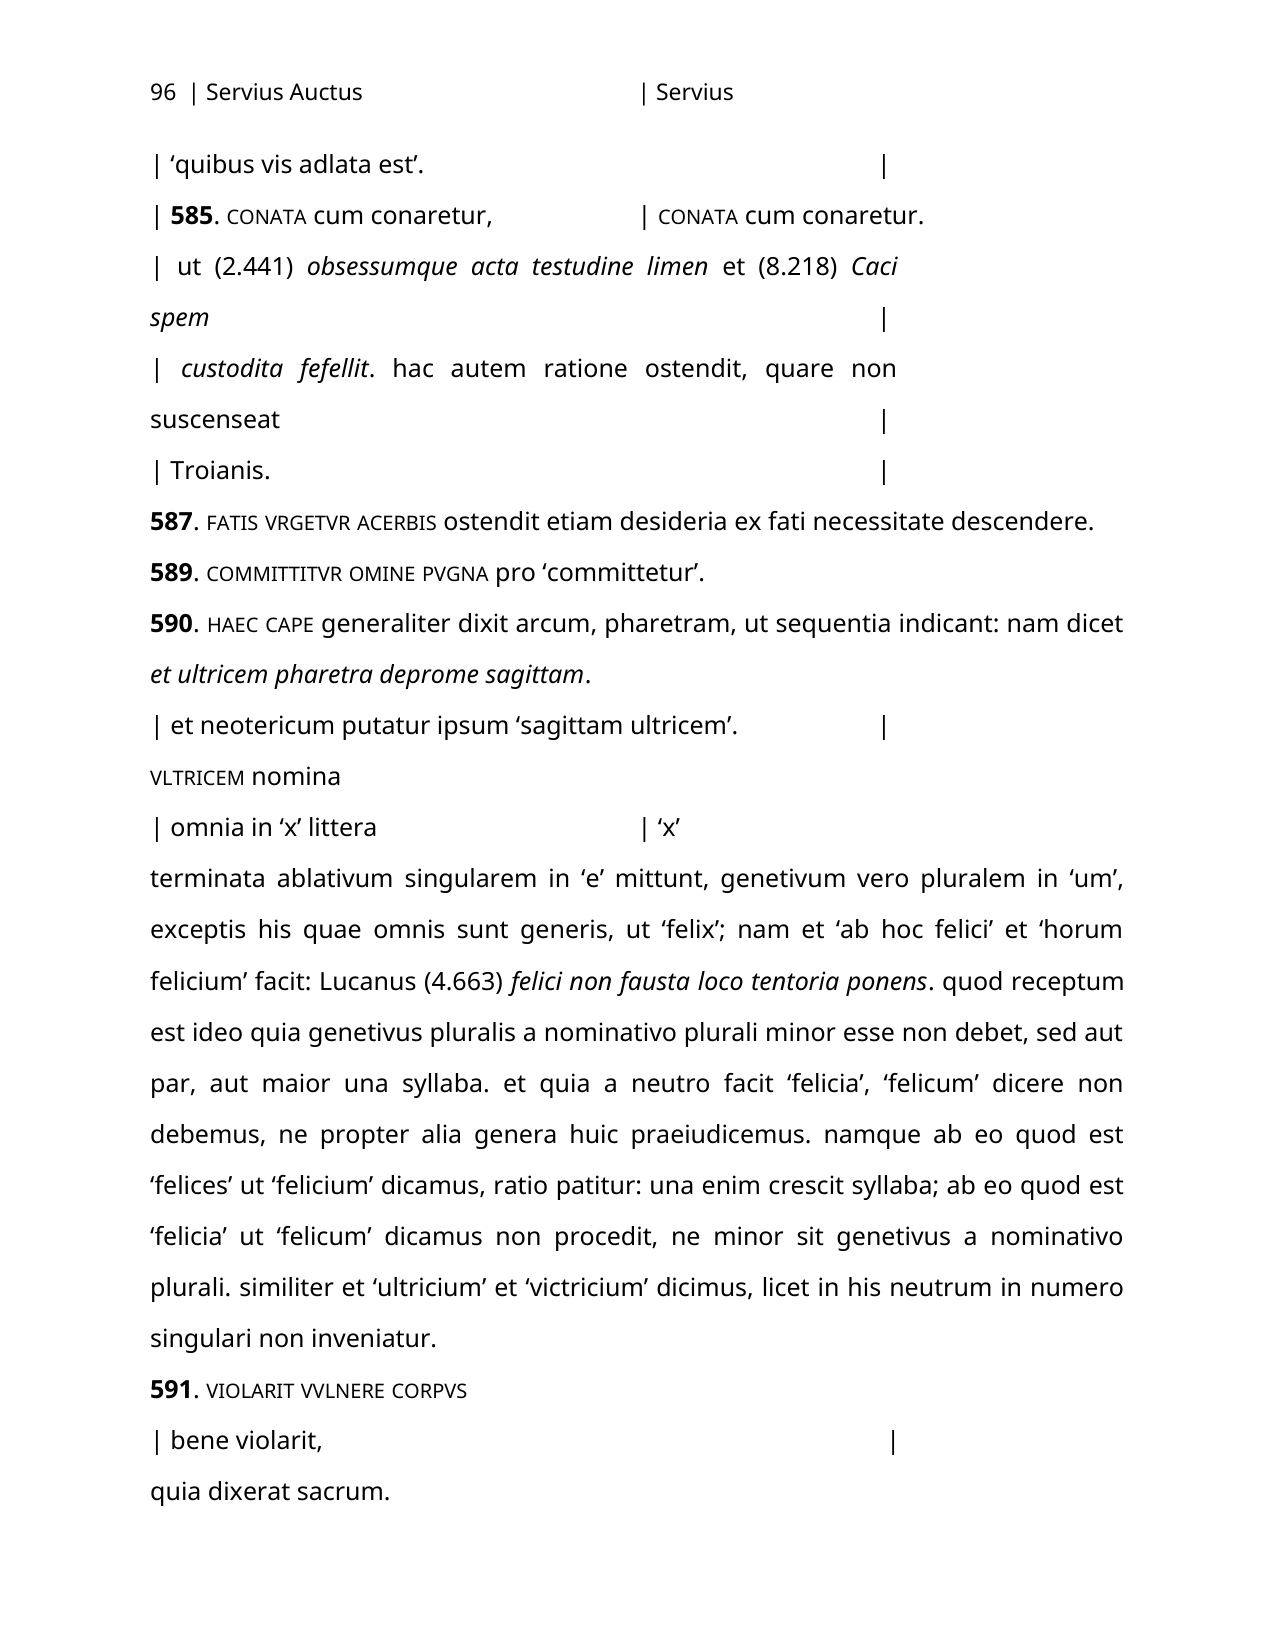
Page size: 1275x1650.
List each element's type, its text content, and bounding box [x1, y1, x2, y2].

text 587. fatis vrgetvr acerbis ostendit etiam desideria ex fati necessitate descendere. [150, 504, 1125, 538]
text terminata ablativum singularem in ‘e’ mittunt, genetivum vero pluralem in ‘um’, exceptis his quae omnis sunt generis, ut ‘felix’; nam et ‘ab hoc felici’ et ‘horum felicium’ facit: Lucanus (4.663) felici non fausta loco tentoria ponens. quod receptum est ideo quia genetivus pluralis a nominativo plurali minor esse non debet, sed aut par, aut maior una syllaba. et quia a neutro facit ‘felicia’, ‘felicum’ dicere non debemus, ne propter alia genera huic praeiudicemus. namque ab eo quod est ‘felices’ ut ‘felicium’ dicamus, ratio patitur: una enim crescit syllaba; ab eo quod est ‘felicia’ ut ‘felicum’ dicamus non procedit, ne minor sit genetivus a nominativo plurali. similiter et ‘ultricium’ et ‘victricium’ dicimus, licet in his neutrum in numero singulari non inveniatur. [150, 861, 1125, 1354]
text vltricem nomina [150, 759, 1125, 793]
text | bene violarit, | [150, 1422, 897, 1457]
text | et neotericum putatur ipsum ‘sagittam ultricem’. | [150, 708, 897, 742]
text | Troianis. | [150, 453, 897, 487]
text 590. haec cape generaliter dixit arcum, pharetram, ut sequentia indicant: nam dicet et ultricem pharetra deprome sagittam. [150, 606, 1125, 691]
text | custodita fefellit. hac autem ratione ostendit, quare non suscenseat | [150, 351, 897, 436]
text | ut (2.441) obsessumque acta testudine limen et (8.218) Caci spem | [150, 248, 897, 334]
text | 585. conata cum conaretur, | conata cum conaretur. [150, 197, 1125, 232]
text quia dixerat sacrum. [150, 1473, 1125, 1508]
text 591. violarit vvlnere corpvs [150, 1371, 1125, 1406]
text | omnia in ‘x’ littera | ‘x’ [150, 810, 1125, 844]
text 589. committitvr omine pvgna pro ‘committetur’. [150, 555, 1125, 589]
text | ‘quibus vis adlata est’. | [150, 146, 897, 181]
